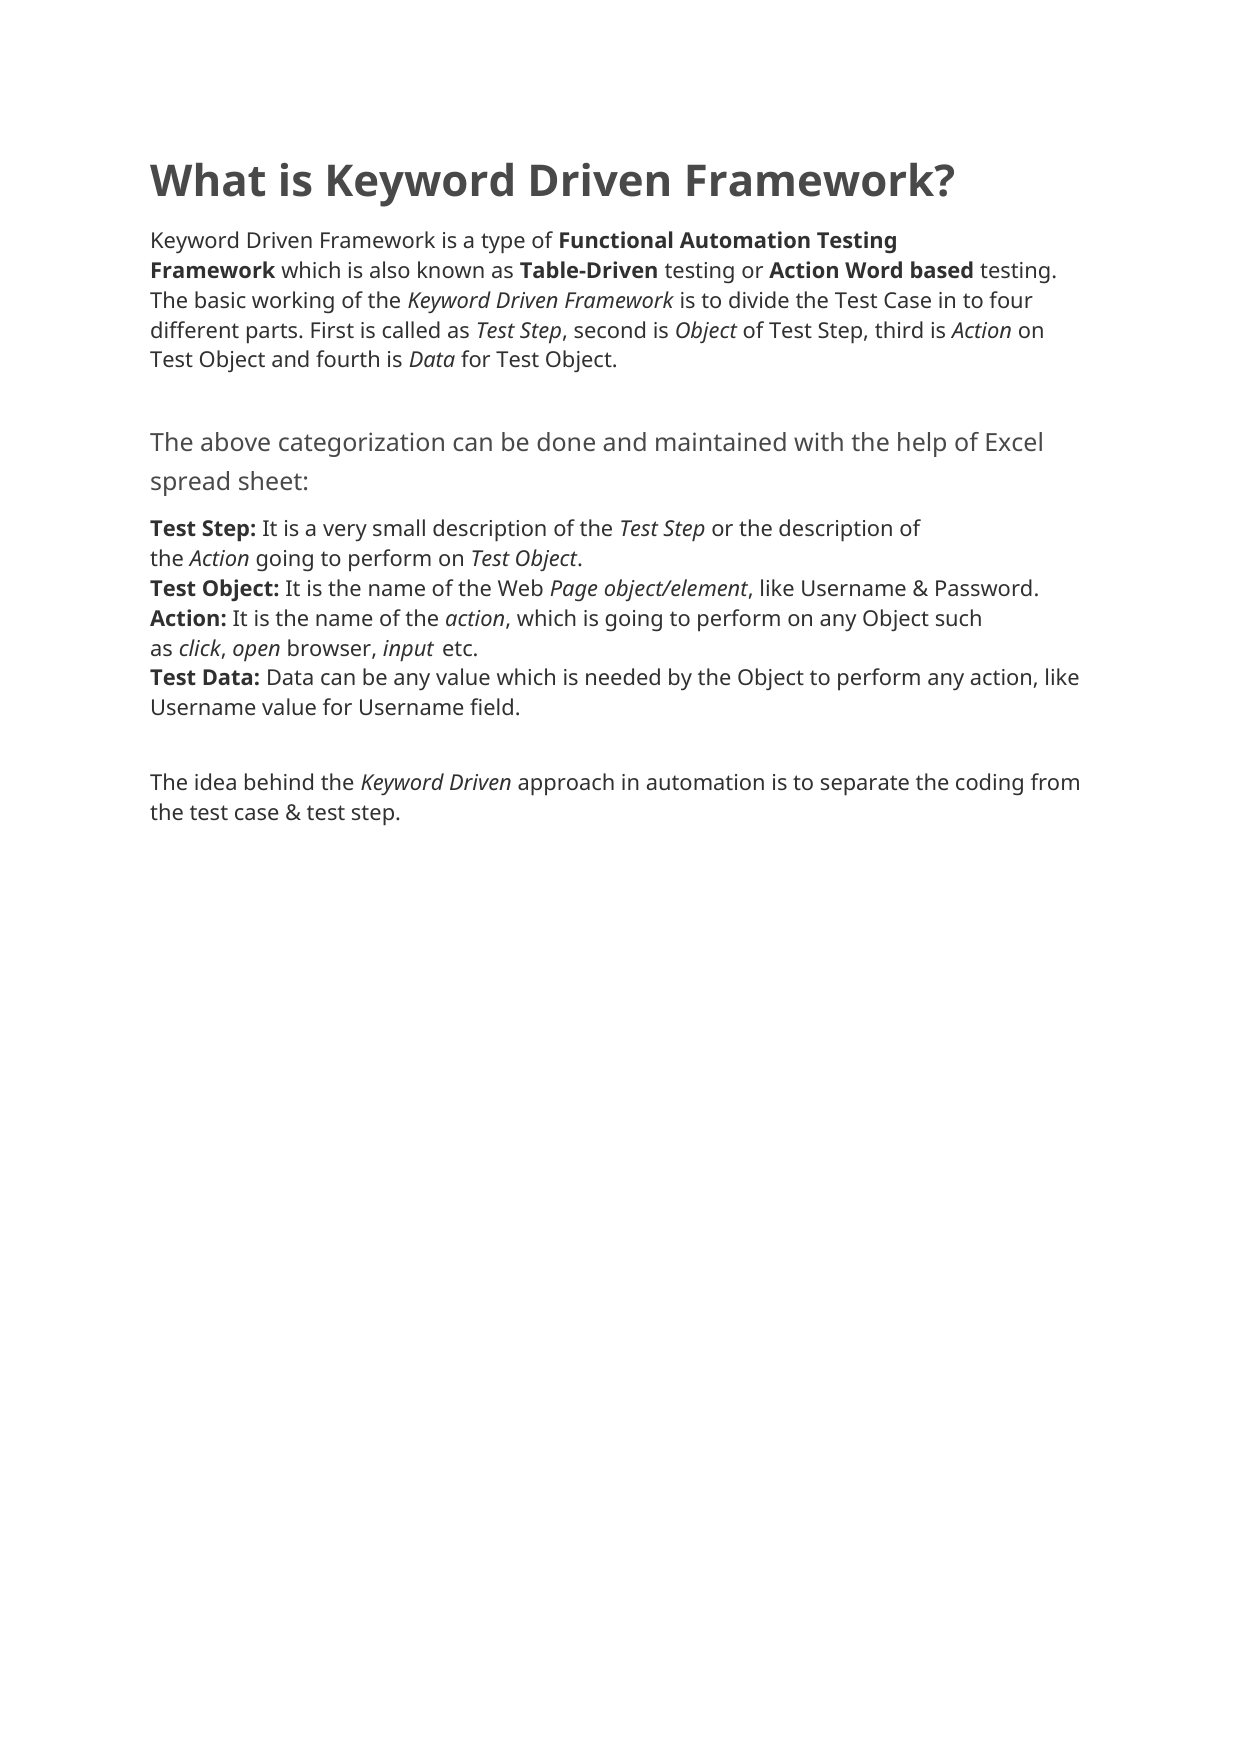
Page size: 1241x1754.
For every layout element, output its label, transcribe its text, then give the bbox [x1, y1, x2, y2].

text Test Step: It is a very small description of the Test Step or the description of the Action going to perform on Test Object. Test Object: It is the name of the Web Page object/element, like Username & Password. Action: It is the name of the action, which is going to perform on any Object such as click, open browser, input etc. Test Data: Data can be any value which is needed by the Object to perform any action, like Username value for Username field. [150, 513, 1090, 722]
subtitle The above categorization can be done and maintained with the help of Excel spread sheet: [150, 419, 1090, 498]
subtitle What is Keyword Driven Framework? [150, 150, 1090, 209]
text The idea behind the Keyword Driven approach in automation is to separate the coding from the test case & test step. [150, 767, 1090, 827]
text Keyword Driven Framework is a type of Functional Automation Testing Framework which is also known as Table-Driven testing or Action Word based testing. The basic working of the Keyword Driven Framework is to divide the Test Case in to four different parts. First is called as Test Step, second is Object of Test Step, third is Action on Test Object and fourth is Data for Test Object. [150, 225, 1090, 374]
